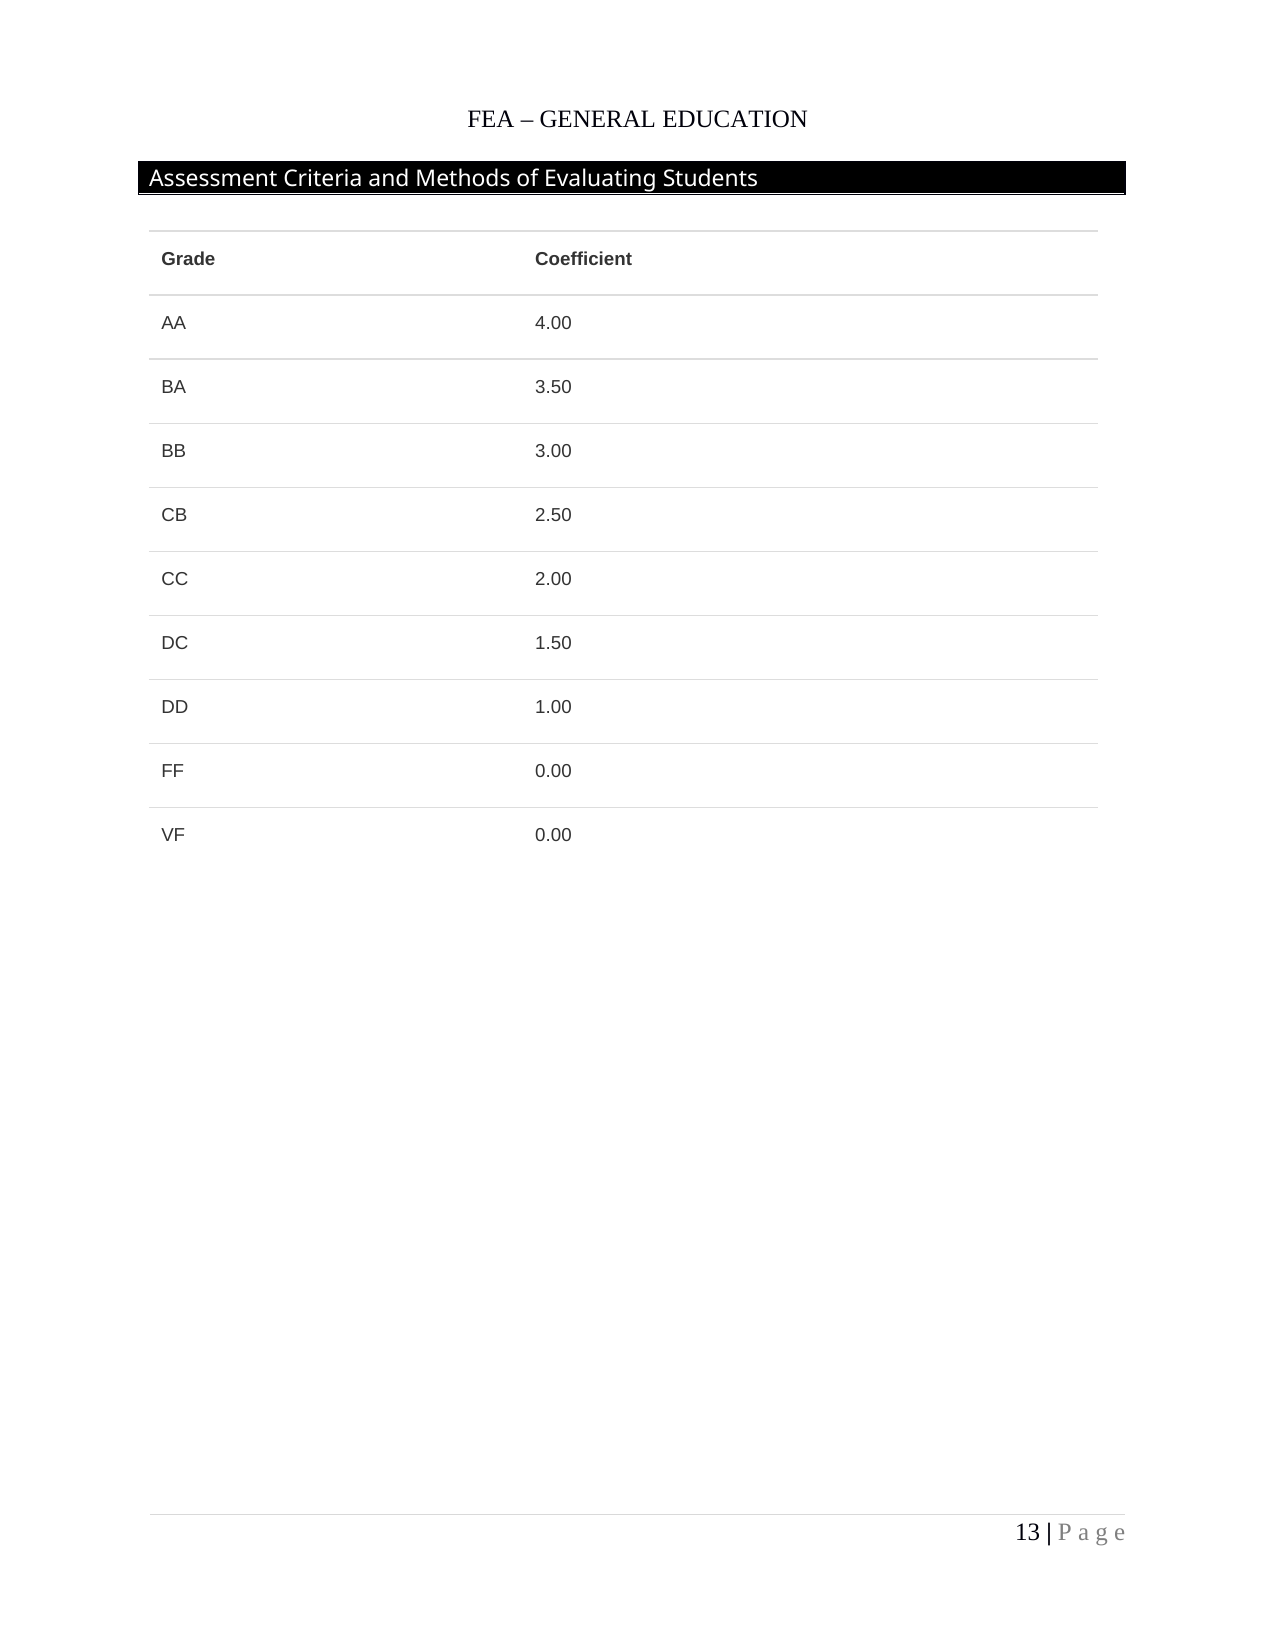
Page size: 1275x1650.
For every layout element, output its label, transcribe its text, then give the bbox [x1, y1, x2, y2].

table_cell CC [149, 552, 522, 614]
table_cell 0.00 [523, 808, 1098, 871]
table_cell 2.50 [523, 488, 1098, 551]
table_cell VF [149, 808, 522, 871]
table_cell CB [149, 488, 522, 551]
table_header Assessment Criteria and Methods of Evaluating Students [139, 162, 1124, 193]
table_cell 1.00 [523, 680, 1098, 743]
table_cell BB [149, 424, 522, 486]
table_header Coefficient [523, 232, 1098, 294]
table_cell 0.00 [523, 744, 1098, 807]
table_cell 4.00 [523, 296, 1098, 358]
table_cell 1.50 [523, 616, 1098, 679]
table_cell 2.00 [523, 552, 1098, 614]
table_cell 3.00 [523, 424, 1098, 486]
table_cell FF [149, 744, 522, 807]
table_cell DD [149, 680, 522, 743]
table_cell 3.50 [523, 360, 1098, 422]
table_cell AA [149, 296, 522, 358]
table_cell BA [149, 360, 522, 422]
table_header Grade [149, 232, 522, 294]
table_cell DC [149, 616, 522, 679]
